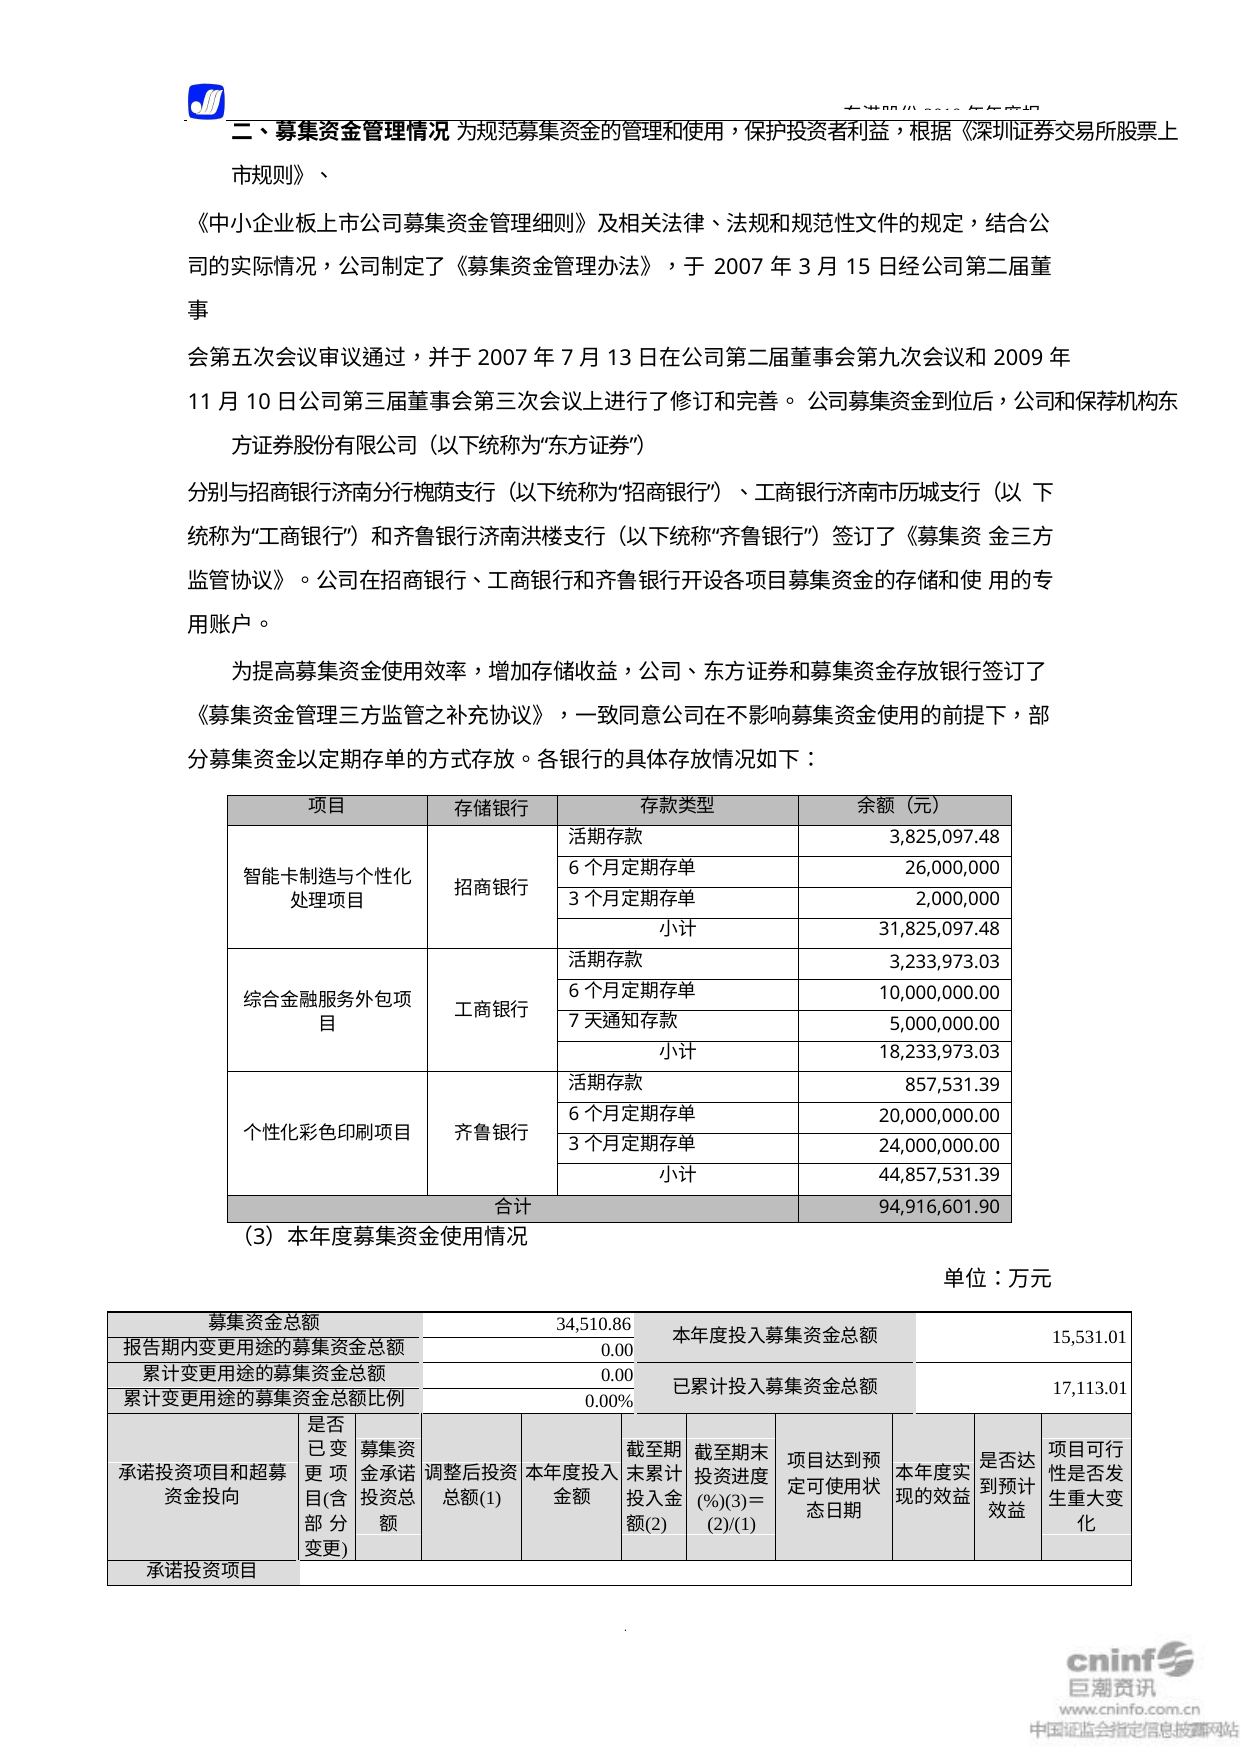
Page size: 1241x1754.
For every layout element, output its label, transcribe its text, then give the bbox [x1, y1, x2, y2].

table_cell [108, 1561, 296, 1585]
table_cell 6 个月定期存单 [558, 857, 798, 887]
text 《募集资金管理三方监管之补充协议》，一致同意公司在不影响募集资金使用的前提下，部 分募集资金以定期存单的方式存放。各银行的具体存放情况如下： [187, 700, 1054, 773]
table_header 15,531.01 [916, 1313, 1131, 1362]
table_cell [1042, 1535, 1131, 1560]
table_cell 10,000,000.00 [799, 980, 1011, 1010]
table_cell 小计 [558, 919, 798, 948]
table_cell [975, 1414, 1041, 1450]
table_cell 7 天通知存款 [558, 1011, 798, 1041]
text 《中小企业板上市公司募集资金管理细则》及相关法律、法规和规范性文件的规定，结合公 司的实际情况，公司制定了《募集资金管理办法》，于 2007 年 3 月 15 日经公司第二届董事 [187, 208, 1054, 325]
table_cell [356, 1414, 421, 1438]
table_cell 0.00% [423, 1389, 634, 1413]
text 为提高募集资金使用效率，增加存储收益，公司、东方证券和募集资金存放银行签订了 [231, 656, 1186, 686]
table_cell [776, 1523, 892, 1560]
table_cell 本年度投入 金额 [522, 1463, 621, 1511]
text 分别与招商银行济南分行槐荫支行（以下统称为“招商银行”）、工商银行济南市历城支行（以 下统称为“工商银行”）和齐鲁银行济南洪楼支行（以下统称“齐鲁银行”）签订了《募集资 金三方监管协议》。公司在招商银行、工商银行和齐鲁银行开设各项目募集资金的存储和使 用的专用账户。 [187, 477, 1054, 639]
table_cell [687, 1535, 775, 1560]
table_cell 活期存款 [558, 1072, 798, 1102]
table_cell 2,000,000 [799, 888, 1011, 917]
table_cell 0.00 [423, 1363, 634, 1387]
table_cell 调整后投资 总额(1) [422, 1463, 521, 1511]
text 单位：万元 [96, 1263, 1052, 1293]
table_cell 94,916,601.90 [799, 1196, 1011, 1222]
table_cell 累计变更用途的募集资金总额比例 [108, 1389, 419, 1413]
table_cell [1042, 1414, 1131, 1438]
table_cell [893, 1511, 974, 1560]
text 会第五次会议审议通过，并于 2007 年 7 月 13 日在公司第二届董事会第九次会议和 2009 年 [187, 342, 1240, 372]
table_cell 17,113.01 [916, 1363, 1131, 1413]
table_cell [108, 1511, 298, 1560]
table_cell 齐鲁银行 [428, 1072, 557, 1195]
table_header [637, 1313, 913, 1325]
table_cell 个性化彩色印刷项目 [228, 1072, 427, 1195]
table_cell [637, 1363, 913, 1375]
table_cell 项目可行 性是否发 生重大变 化 [1042, 1439, 1131, 1534]
table_cell 20,000,000.00 [799, 1103, 1011, 1133]
table_cell [893, 1414, 974, 1462]
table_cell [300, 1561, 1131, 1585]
table_cell 小计 [558, 1164, 798, 1195]
table_cell 31,825,097.48 [799, 919, 1011, 948]
text 二、募集资金管理情况 为规范募集资金的管理和使用，保护投资者利益，根据《深圳证券交易所股票上市规则》、 [231, 116, 1186, 190]
table_cell [422, 1511, 521, 1560]
table_header 存款类型 [558, 796, 798, 825]
picture [187, 83, 226, 121]
text 11 月 10 日公司第三届董事会第三次会议上进行了修订和完善。 公司募集资金到位后，公司和保荐机构东方证券股份有限公司（以下统称为“东方证券”） [187, 386, 1186, 459]
table_cell 活期存款 [558, 949, 798, 979]
table_cell 合计 [228, 1196, 798, 1222]
table_cell 3,825,097.48 [799, 826, 1011, 856]
table_cell 小计 [558, 1042, 798, 1071]
table_cell 报告期内变更用途的募集资金总额 [108, 1338, 419, 1362]
table_header 项目 [228, 796, 427, 825]
table_cell 是否 已变 更项 目(含 部分 变更) [299, 1414, 355, 1560]
table_cell [622, 1535, 686, 1560]
table_cell [622, 1414, 686, 1438]
table_cell 活期存款 [558, 826, 798, 856]
table_cell [522, 1511, 621, 1560]
table_cell 已累计投入募集资金总额 [637, 1375, 913, 1413]
table_cell 0.00 [423, 1338, 634, 1362]
table_cell [687, 1414, 775, 1438]
table_cell [356, 1535, 421, 1560]
table_cell 承诺投资项目和超募 资金投向 [108, 1463, 298, 1511]
table_cell [108, 1414, 298, 1462]
table_cell [776, 1414, 892, 1450]
table_cell 截至期 末累计 投入金 额(2) [622, 1439, 686, 1534]
table_cell 3,233,973.03 [799, 949, 1011, 979]
table_cell 智能卡制造与个性化 处理项目 [228, 826, 427, 948]
table_cell 截至期末 投资进度 (%)(3)＝ (2)/(1) [687, 1439, 775, 1534]
table_cell [422, 1414, 521, 1462]
table_header 34,510.86 [423, 1313, 634, 1337]
table_cell 18,233,973.03 [799, 1042, 1011, 1071]
table_cell 本年度投入募集资金总额 [637, 1325, 913, 1362]
table_cell 44,857,531.39 [799, 1164, 1011, 1195]
table_cell 项目达到预 定可使用状 态日期 [776, 1450, 892, 1523]
table_cell [522, 1414, 621, 1462]
table_cell 3 个月定期存单 [558, 1134, 798, 1163]
table_cell 募集资 金承诺 投资总 额 [356, 1439, 421, 1534]
table_header 募集资金总额 [108, 1313, 419, 1337]
table_cell 招商银行 [428, 826, 557, 948]
table_header 存储银行 [428, 796, 557, 825]
table_cell 6 个月定期存单 [558, 980, 798, 1010]
table_cell 累计变更用途的募集资金总额 [108, 1363, 419, 1387]
table_cell 857,531.39 [799, 1072, 1011, 1102]
table_cell 6 个月定期存单 [558, 1103, 798, 1133]
table_cell 5,000,000.00 [799, 1011, 1011, 1041]
picture [1029, 1633, 1241, 1754]
text （3）本年度募集资金使用情况 [231, 1223, 1186, 1249]
table_cell 综合金融服务外包项 目 [228, 949, 427, 1071]
table_cell 是否达 到预计 效益 [975, 1450, 1041, 1523]
table_cell 3 个月定期存单 [558, 888, 798, 917]
table_cell [975, 1523, 1041, 1560]
table_header 余额（元） [799, 796, 1011, 825]
table_cell 工商银行 [428, 949, 557, 1071]
table_cell 26,000,000 [799, 857, 1011, 887]
table_cell 24,000,000.00 [799, 1134, 1011, 1163]
table_cell 本年度实 现的效益 [893, 1463, 974, 1511]
